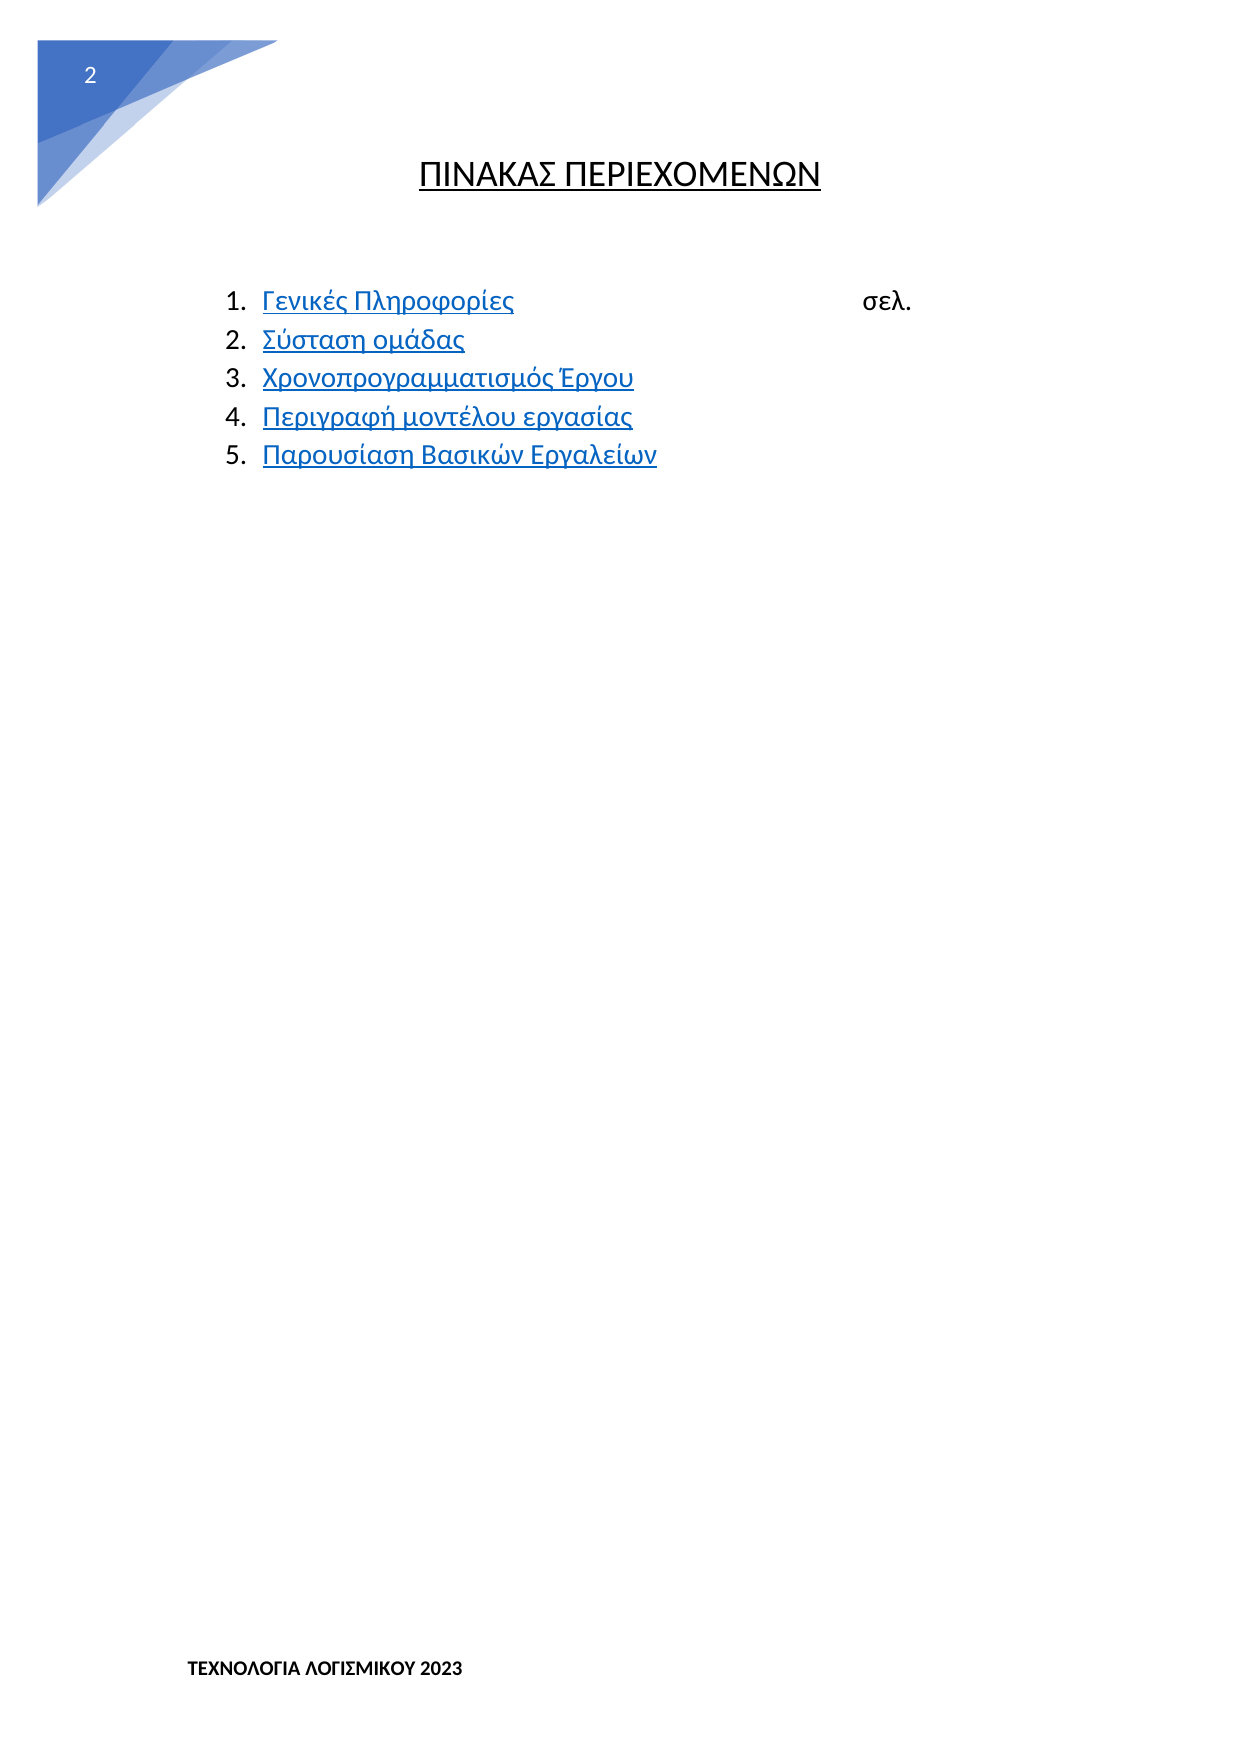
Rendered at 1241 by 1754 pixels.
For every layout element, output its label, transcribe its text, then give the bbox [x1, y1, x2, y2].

list Χρονοπρογραμματισμός Έργου [225, 359, 1053, 395]
picture [37, 40, 279, 209]
list Γενικές Πληροφορίες σελ. [225, 282, 1053, 318]
list Περιγραφή μοντέλου εργασίας [225, 398, 1053, 433]
list Σύσταση ομάδας [225, 321, 1053, 356]
list Παρουσίαση Βασικών Εργαλείων [225, 436, 1053, 472]
text ΠΙΝΑΚΑΣ ΠΕΡΙΕΧΟΜΕΝΩΝ [187, 150, 1053, 196]
